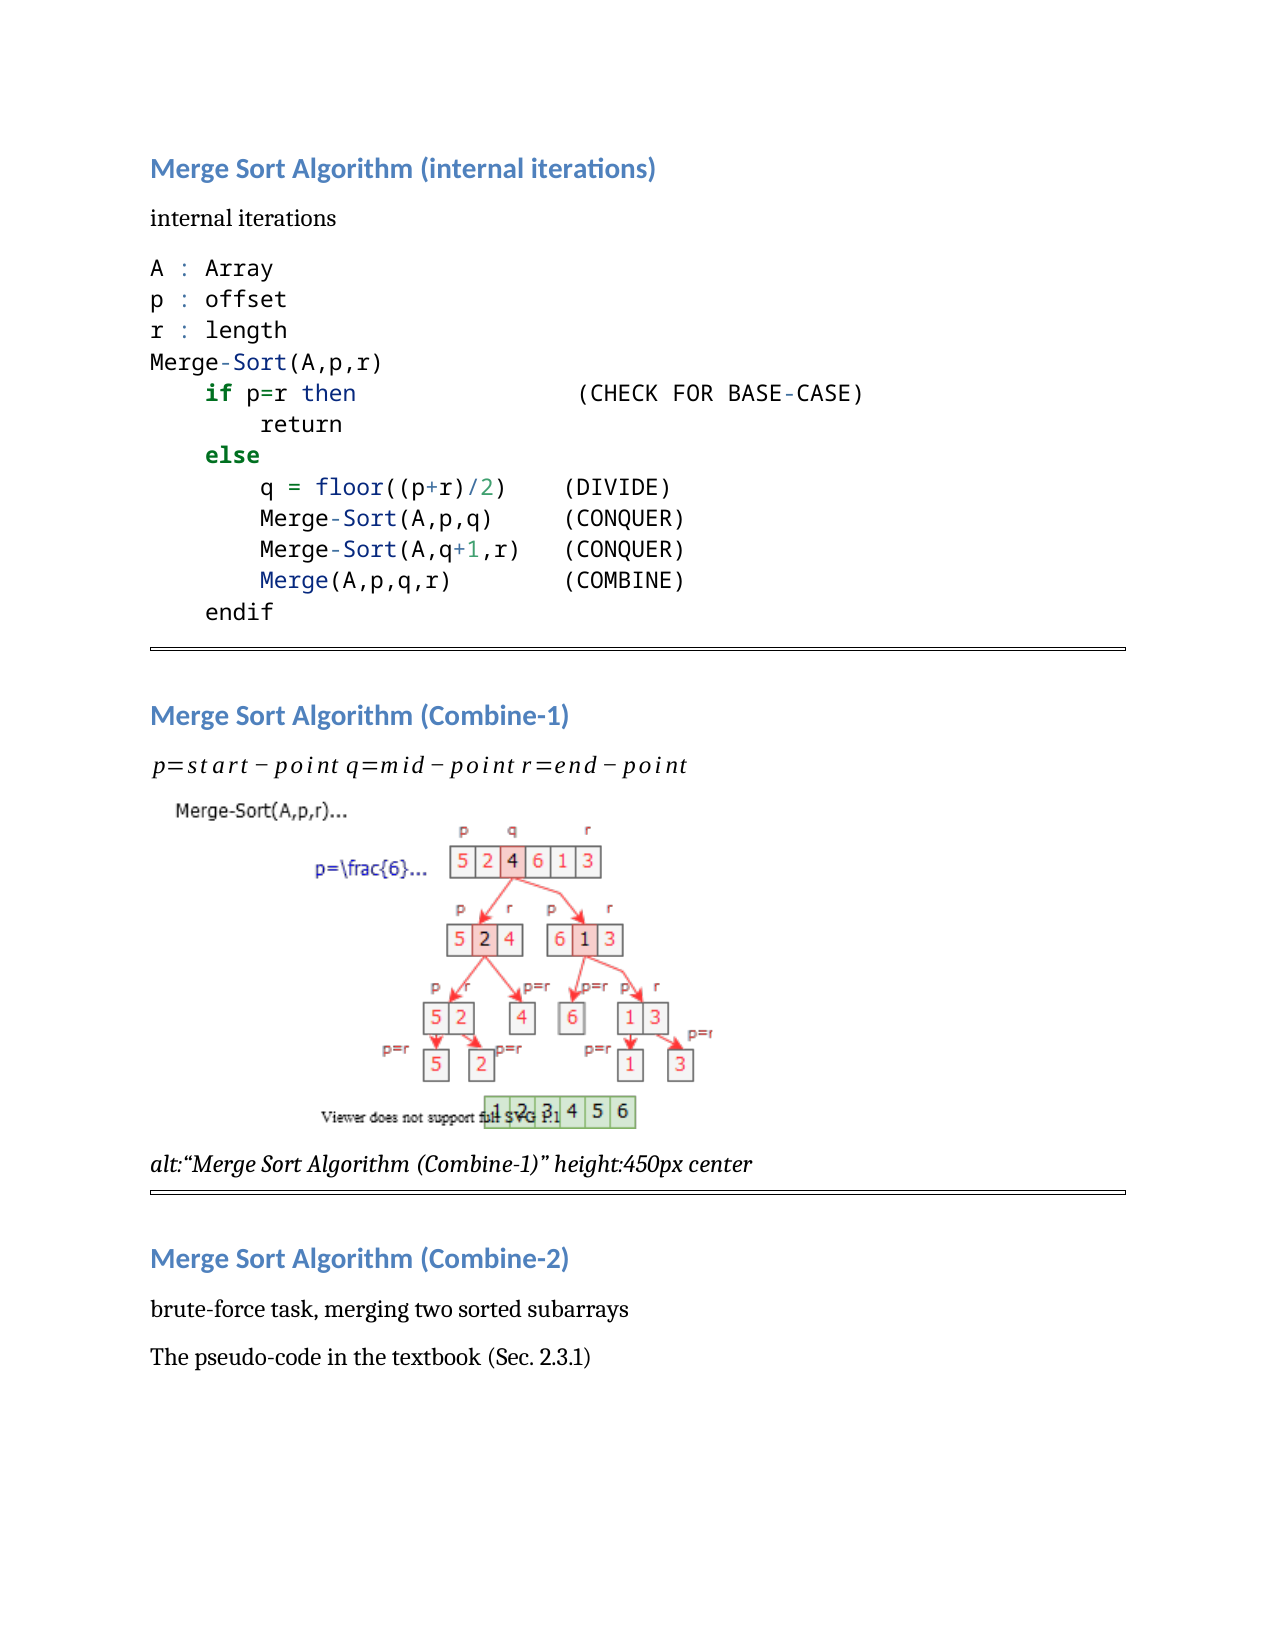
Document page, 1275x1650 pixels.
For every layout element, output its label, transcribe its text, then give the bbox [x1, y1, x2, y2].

subtitle Merge Sort Algorithm (internal iterations) [150, 150, 1125, 186]
text internal iterations [150, 204, 1125, 233]
text alt:“Merge Sort Algorithm (Combine-1)” height:450px center [150, 1150, 1125, 1178]
subtitle Merge Sort Algorithm (Combine-1) [150, 697, 1125, 733]
text A : Array p : offset r : length Merge-Sort(A,p,r) if p=r then (CHECK FOR BASE-CASE) return else q = floor((p+r)/2) (DIVIDE) Merge-Sort(A,p,q) (CONQUER) Merge-Sort(A,q+1,r) (CONQUER) Merge(A,p,q,r) (COMBINE) endif [150, 252, 1125, 627]
subtitle Merge Sort Algorithm (Combine-2) [150, 1241, 1125, 1276]
text brute-force task, merging two sorted subarrays [150, 1295, 1125, 1324]
text The pseudo-code in the textbook (Sec. 2.3.1) [150, 1342, 1125, 1371]
picture [168, 799, 713, 1129]
